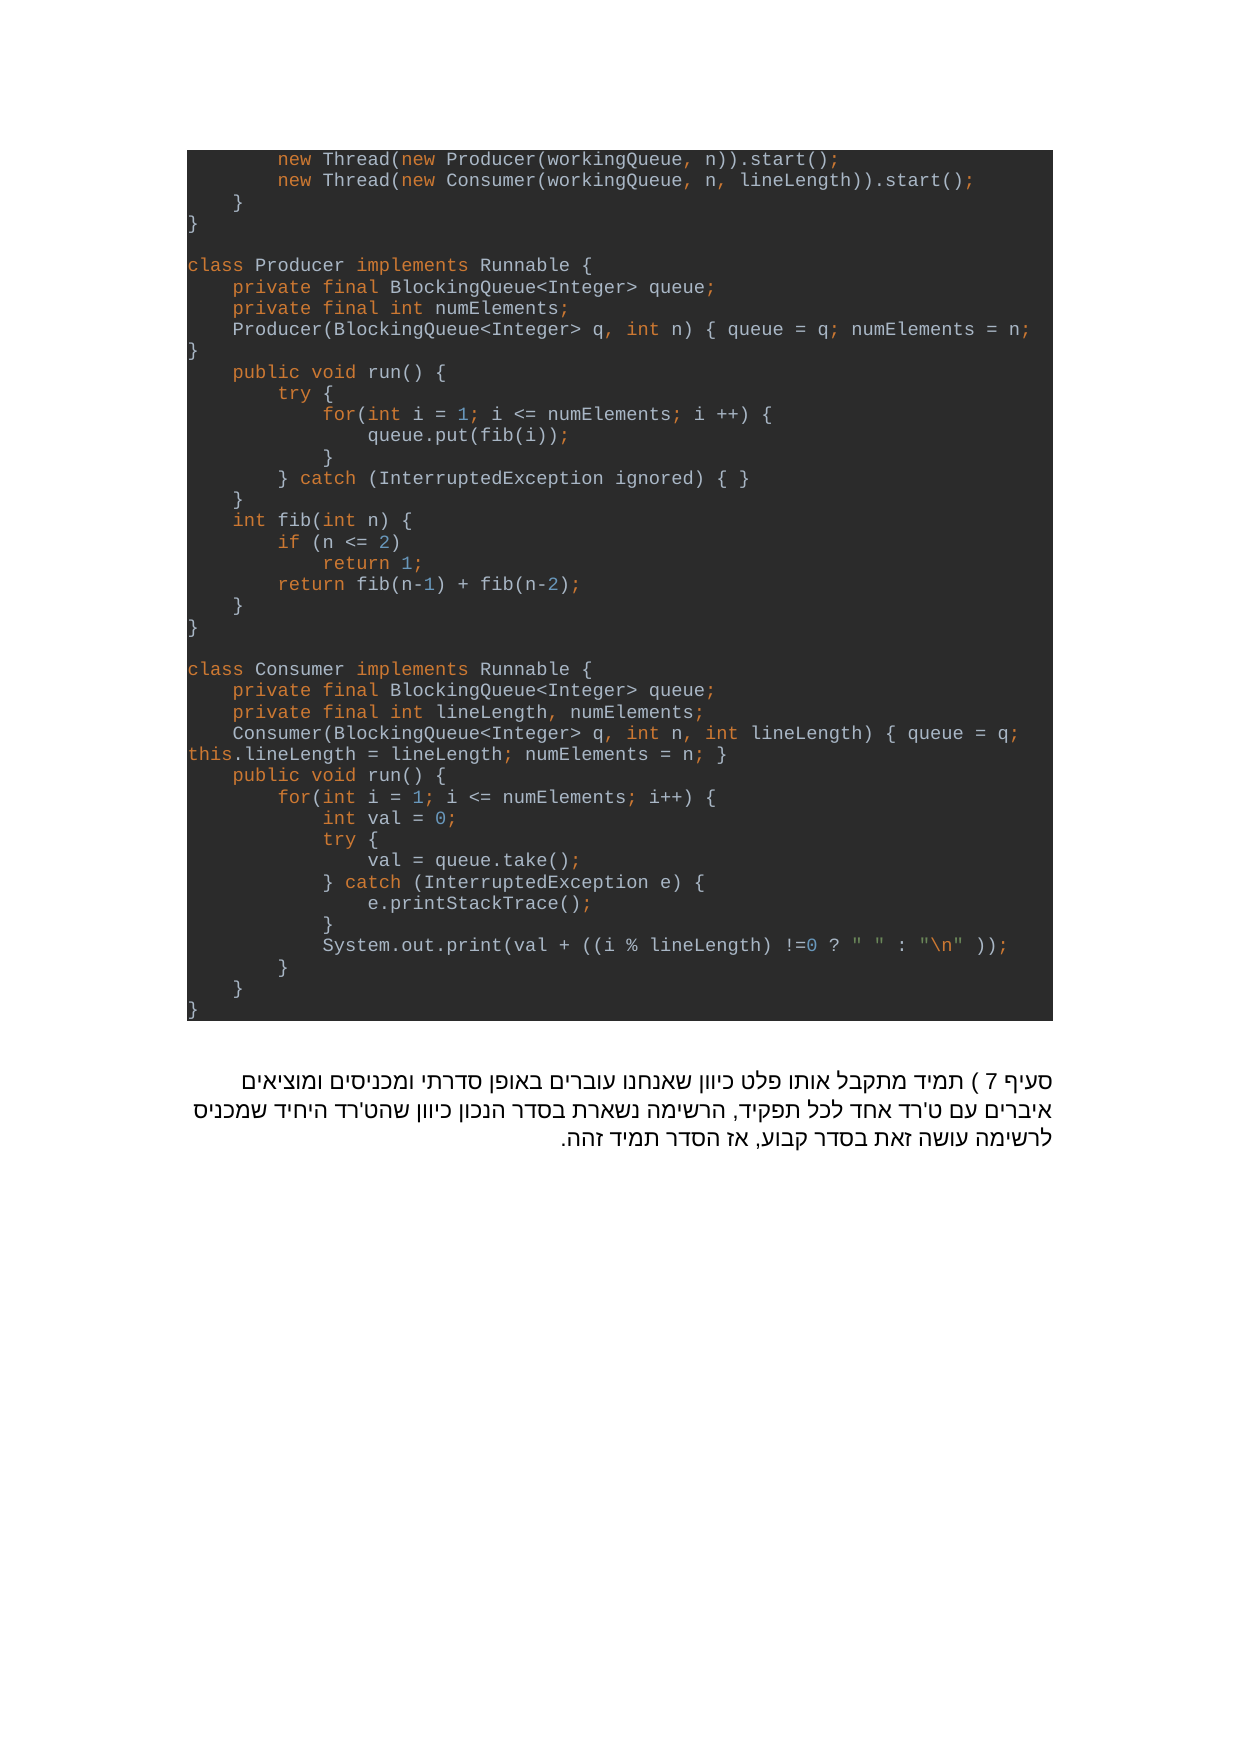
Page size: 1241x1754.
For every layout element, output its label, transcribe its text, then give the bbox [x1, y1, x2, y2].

text סעיף 7 ) תמיד מתקבל אותו פלט כיוון שאנחנו עוברים באופן סדרתי ומכניסים ומוציאים איברים עם ט'רד אחד לכל תפקיד, הרשימה נשארת בסדר הנכון כיוון שהט'רד היחיד שמכניס לרשימה עושה זאת בסדר קבוע, אז הסדר תמיד זהה. [187, 1068, 1053, 1151]
